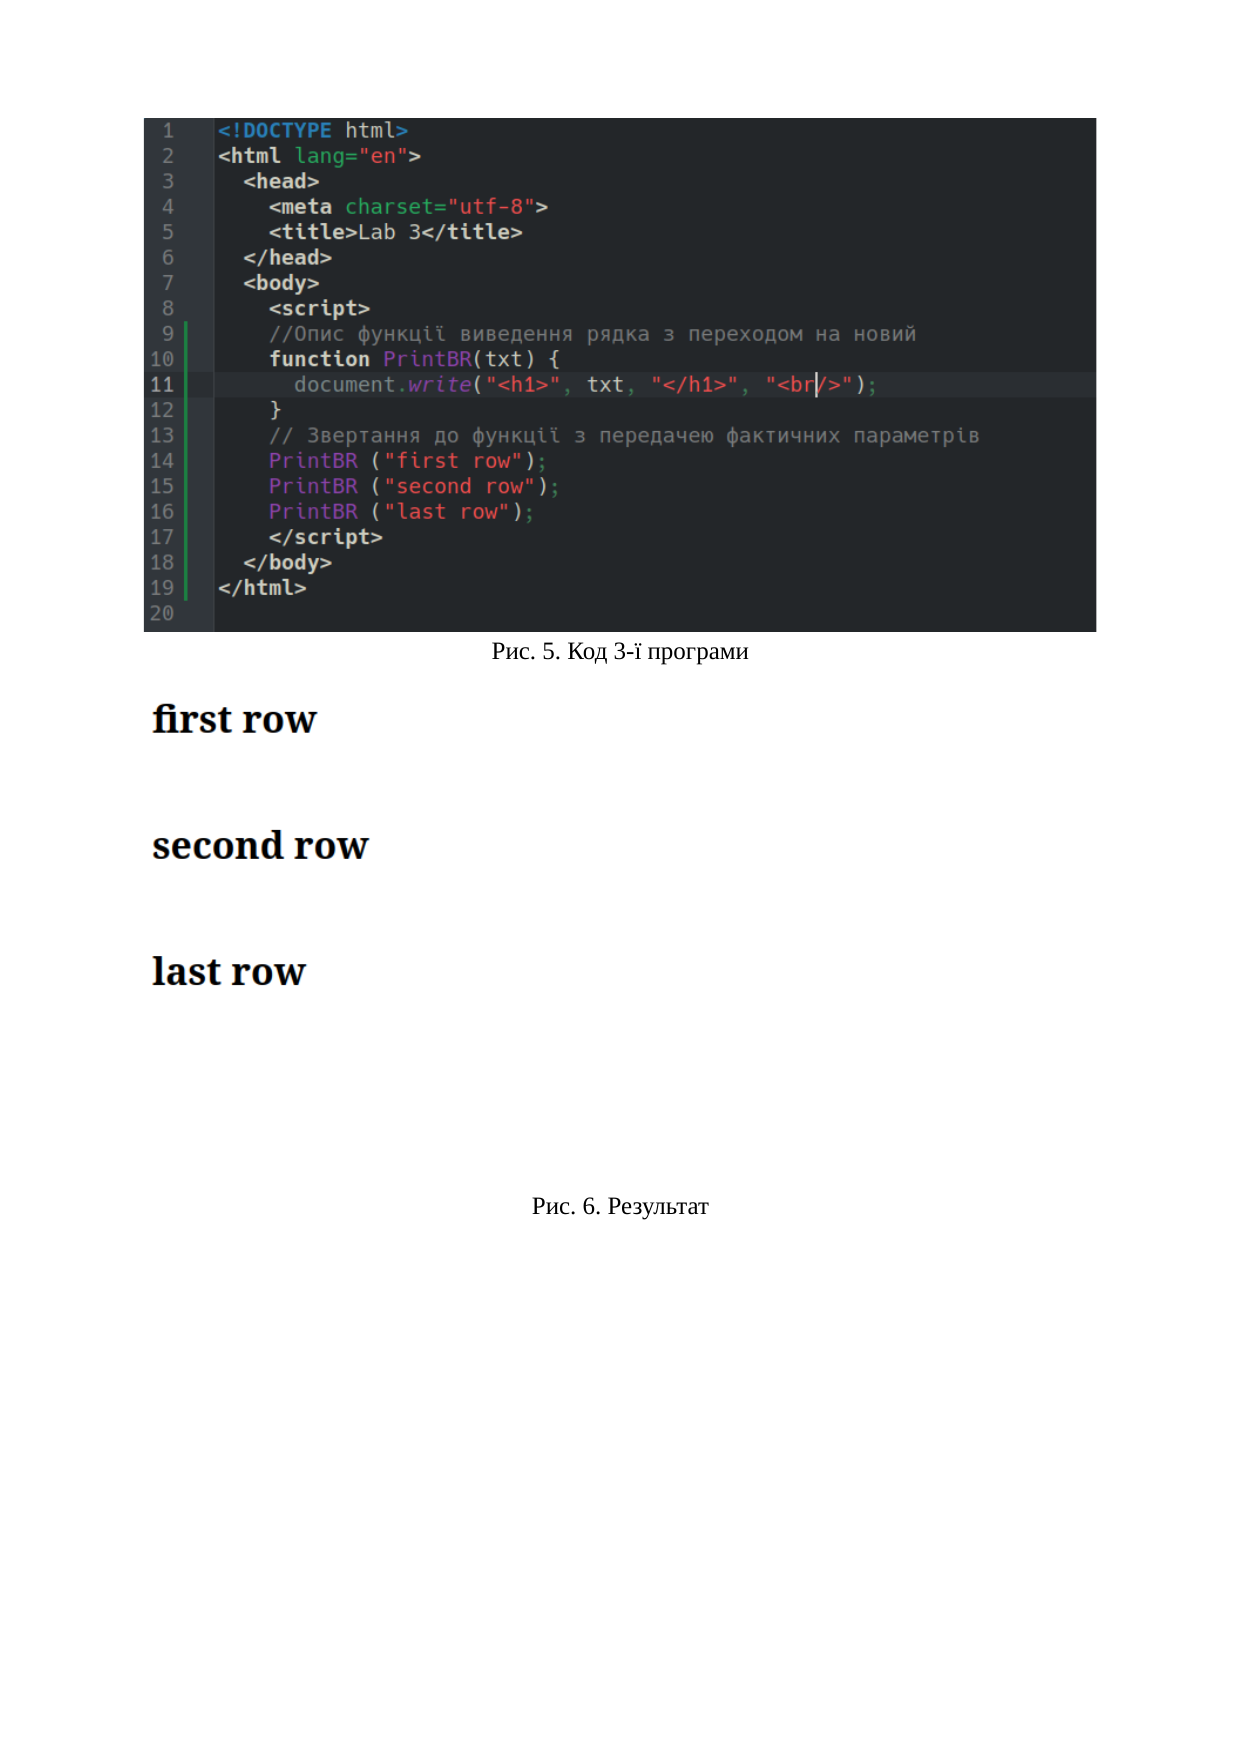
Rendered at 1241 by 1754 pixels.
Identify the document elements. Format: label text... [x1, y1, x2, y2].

picture [143, 669, 1097, 1183]
picture [143, 118, 1097, 632]
